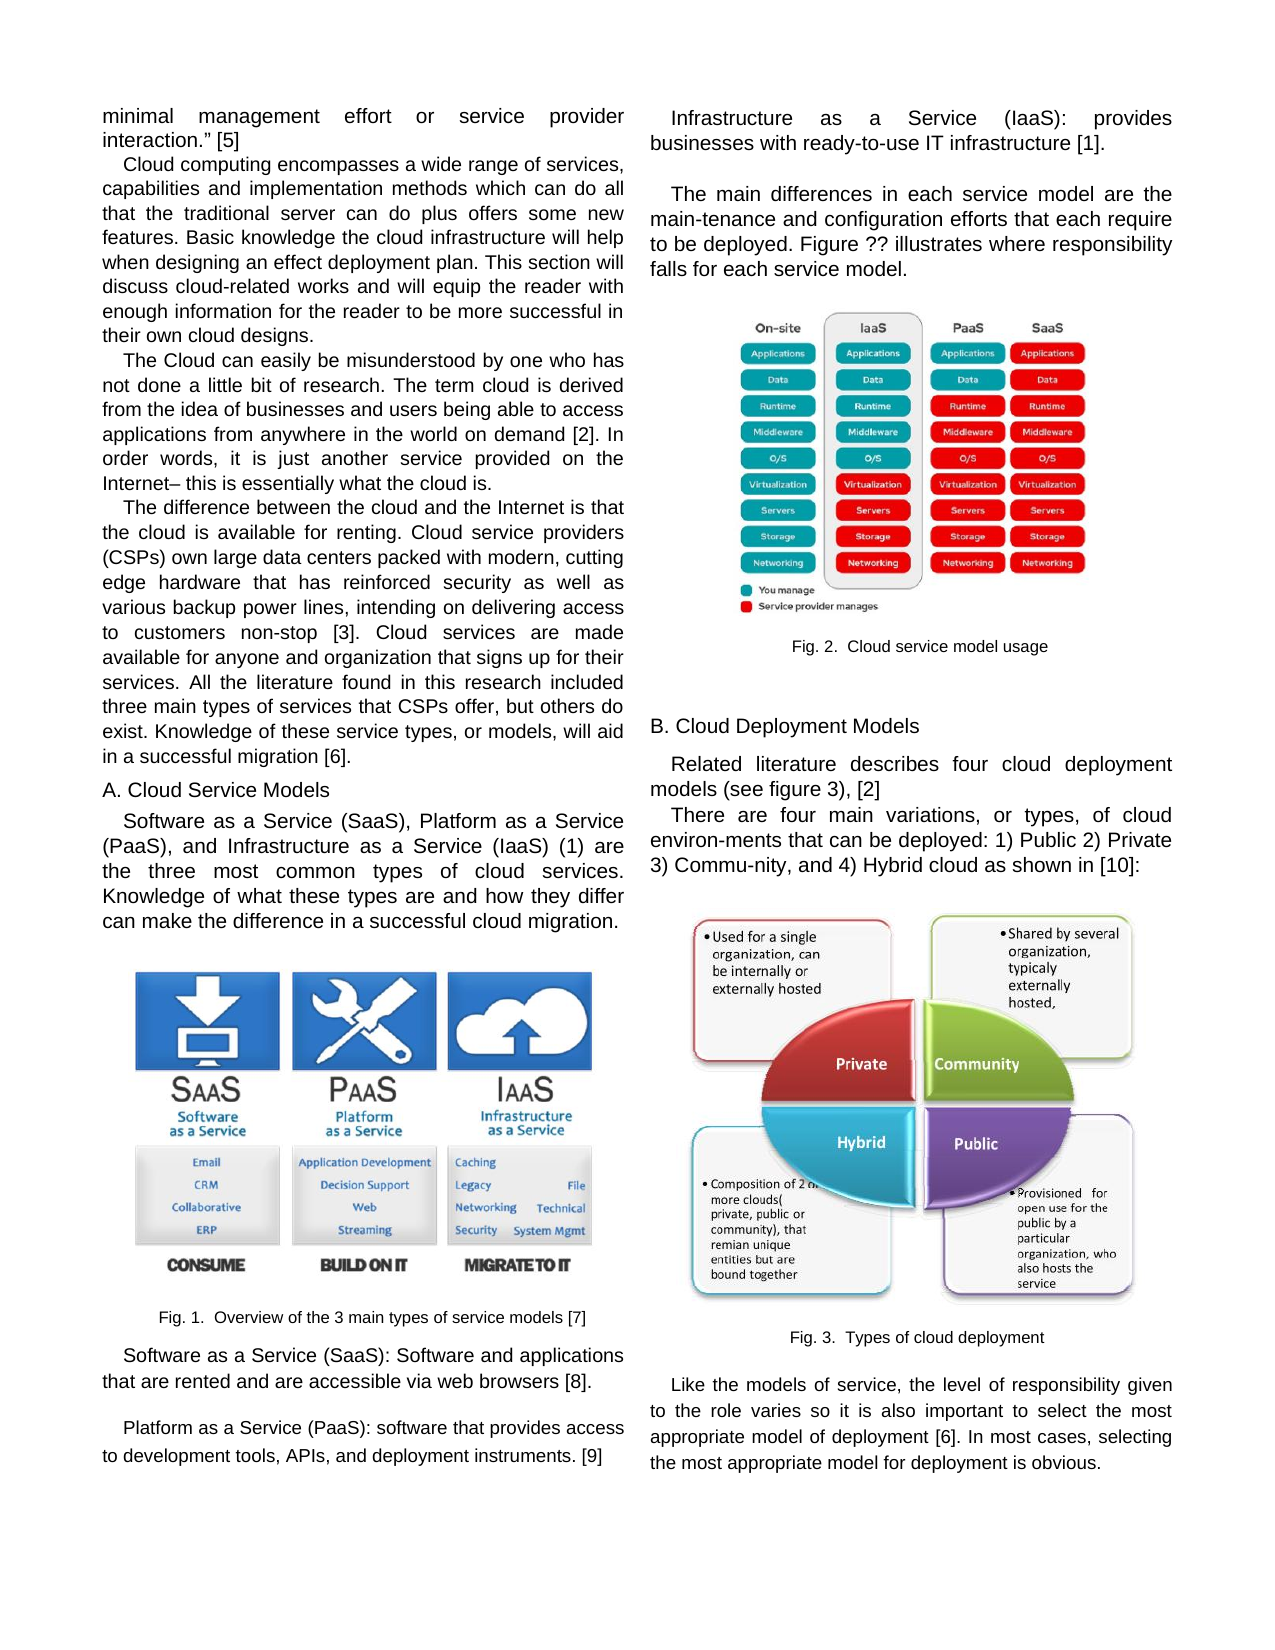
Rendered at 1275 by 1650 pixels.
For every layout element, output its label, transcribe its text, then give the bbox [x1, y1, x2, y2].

text Cloud computing encompasses a wide range of services, capabilities and implementation methods which can do all that the traditional server can do plus offers some new features. Basic knowledge the cloud infrastructure will help when designing an effect deployment plan. This section will discuss cloud-related works and will equip the reader with enough information for the reader to be more successful in their own cloud designs. [102, 153, 625, 347]
text Related literature describes four cloud deployment models (see figure 3), [2] [650, 751, 1173, 801]
picture [676, 908, 1147, 1307]
picture [128, 956, 599, 1286]
text Software as a Service (SaaS), Platform as a Service (PaaS), and Infrastructure as a Service (IaaS) (1) are the three most common types of cloud services. Knowledge of what these types are and how they differ can make the difference in a successful cloud migration. [102, 809, 625, 932]
text There are four main variations, or types, of cloud environ-ments that can be deployed: 1) Public 2) Private 3) Commu-nity, and 4) Hybrid cloud as shown in [10]: [650, 802, 1173, 877]
picture [676, 308, 1147, 616]
text A. Cloud Service Models [102, 778, 625, 802]
text The difference between the cloud and the Internet is that the cloud is available for renting. Cloud service providers (CSPs) own large data centers packed with modern, cutting edge hardware that has reinforced security as well as various backup power lines, intending on delivering access to customers non-stop [3]. Cloud services are made available for anyone and organization that signs up for their services. All the literature found in this research included three main types of services that CSPs offer, but others do exist. Knowledge of these service types, or models, will aid in a successful migration [6]. [102, 496, 625, 768]
text B. Cloud Deployment Models [650, 714, 1173, 738]
text Software as a Service (SaaS): Software and applications that are rented and are accessible via web browsers [8]. [102, 1344, 625, 1393]
text Like the models of service, the level of responsibility given to the role varies so it is also important to select the most appropriate model of deployment [6]. In most cases, selecting the most appropriate model for deployment is obvious. [650, 1374, 1173, 1473]
text Fig. 1. Overview of the 3 main types of service models [7] [158, 1307, 625, 1327]
text Infrastructure as a Service (IaaS): provides businesses with ready-to-use IT infrastructure [1]. [650, 106, 1173, 155]
text Fig. 2. Cloud service model usage [792, 637, 1173, 656]
text minimal management effort or service provider interaction.” [5] [102, 103, 625, 152]
text The Cloud can easily be misunderstood by one who has not done a little bit of research. The term cloud is derived from the idea of businesses and users being able to access applications from anywhere in the world on demand [2]. In order words, it is just another service provided on the Internet– this is essentially what the cloud is. [102, 349, 625, 494]
text The main differences in each service model are the main-tenance and configuration efforts that each require to be deployed. Figure ?? illustrates where responsibility falls for each service model. [650, 182, 1173, 281]
text Fig. 3. Types of cloud deployment [789, 1328, 1173, 1347]
text Platform as a Service (PaaS): software that provides access to development tools, APIs, and deployment instruments. [9] [102, 1417, 625, 1466]
